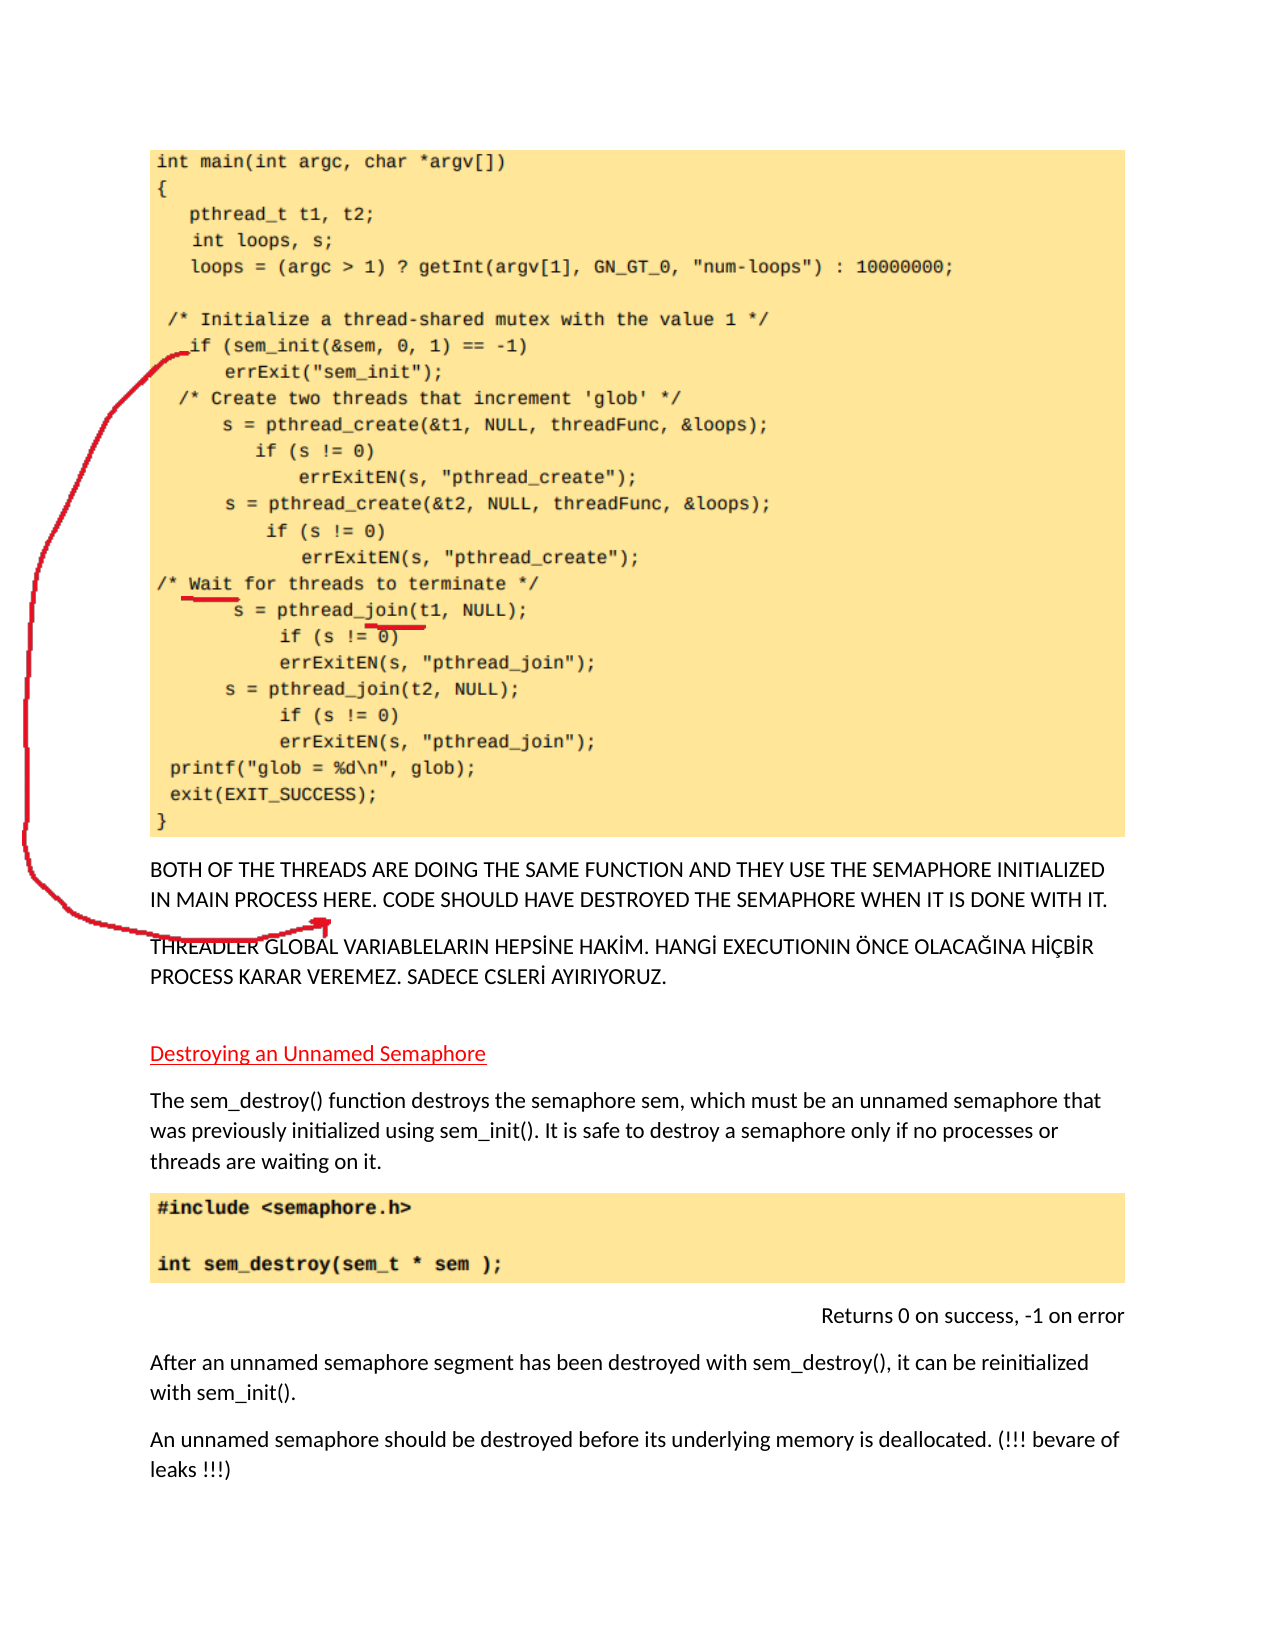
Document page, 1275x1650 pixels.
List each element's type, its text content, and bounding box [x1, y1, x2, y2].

text Returns 0 on success, -1 on error [150, 1301, 1125, 1329]
text An unnamed semaphore should be destroyed before its underlying memory is deallocated. (!!! bevare of leaks !!!) [150, 1425, 1125, 1483]
text After an unnamed semaphore segment has been destroyed with sem_destroy(), it can be reinitialized with sem_init(). [150, 1348, 1125, 1406]
picture [150, 1193, 1125, 1283]
picture [22, 150, 1125, 943]
text The sem_destroy() function destroys the semaphore sem, which must be an unnamed semaphore that was previously initialized using sem_init(). It is safe to destroy a semaphore only if no processes or threads are waiting on it. [150, 1086, 1125, 1175]
text Destroying an Unnamed Semaphore [150, 1039, 1125, 1068]
text THREADLER GLOBAL VARIABLELARIN HEPSİNE HAKİM. HANGİ EXECUTIONIN ÖNCE OLACAĞINA HİÇBİR PROCESS KARAR VEREMEZ. SADECE CSLERİ AYIRIYORUZ. [150, 932, 1125, 1021]
text BOTH OF THE THREADS ARE DOING THE SAME FUNCTION AND THEY USE THE SEMAPHORE INITIALIZED IN MAIN PROCESS HERE. CODE SHOULD HAVE DESTROYED THE SEMAPHORE WHEN IT IS DONE WITH IT. [331, 855, 1125, 913]
